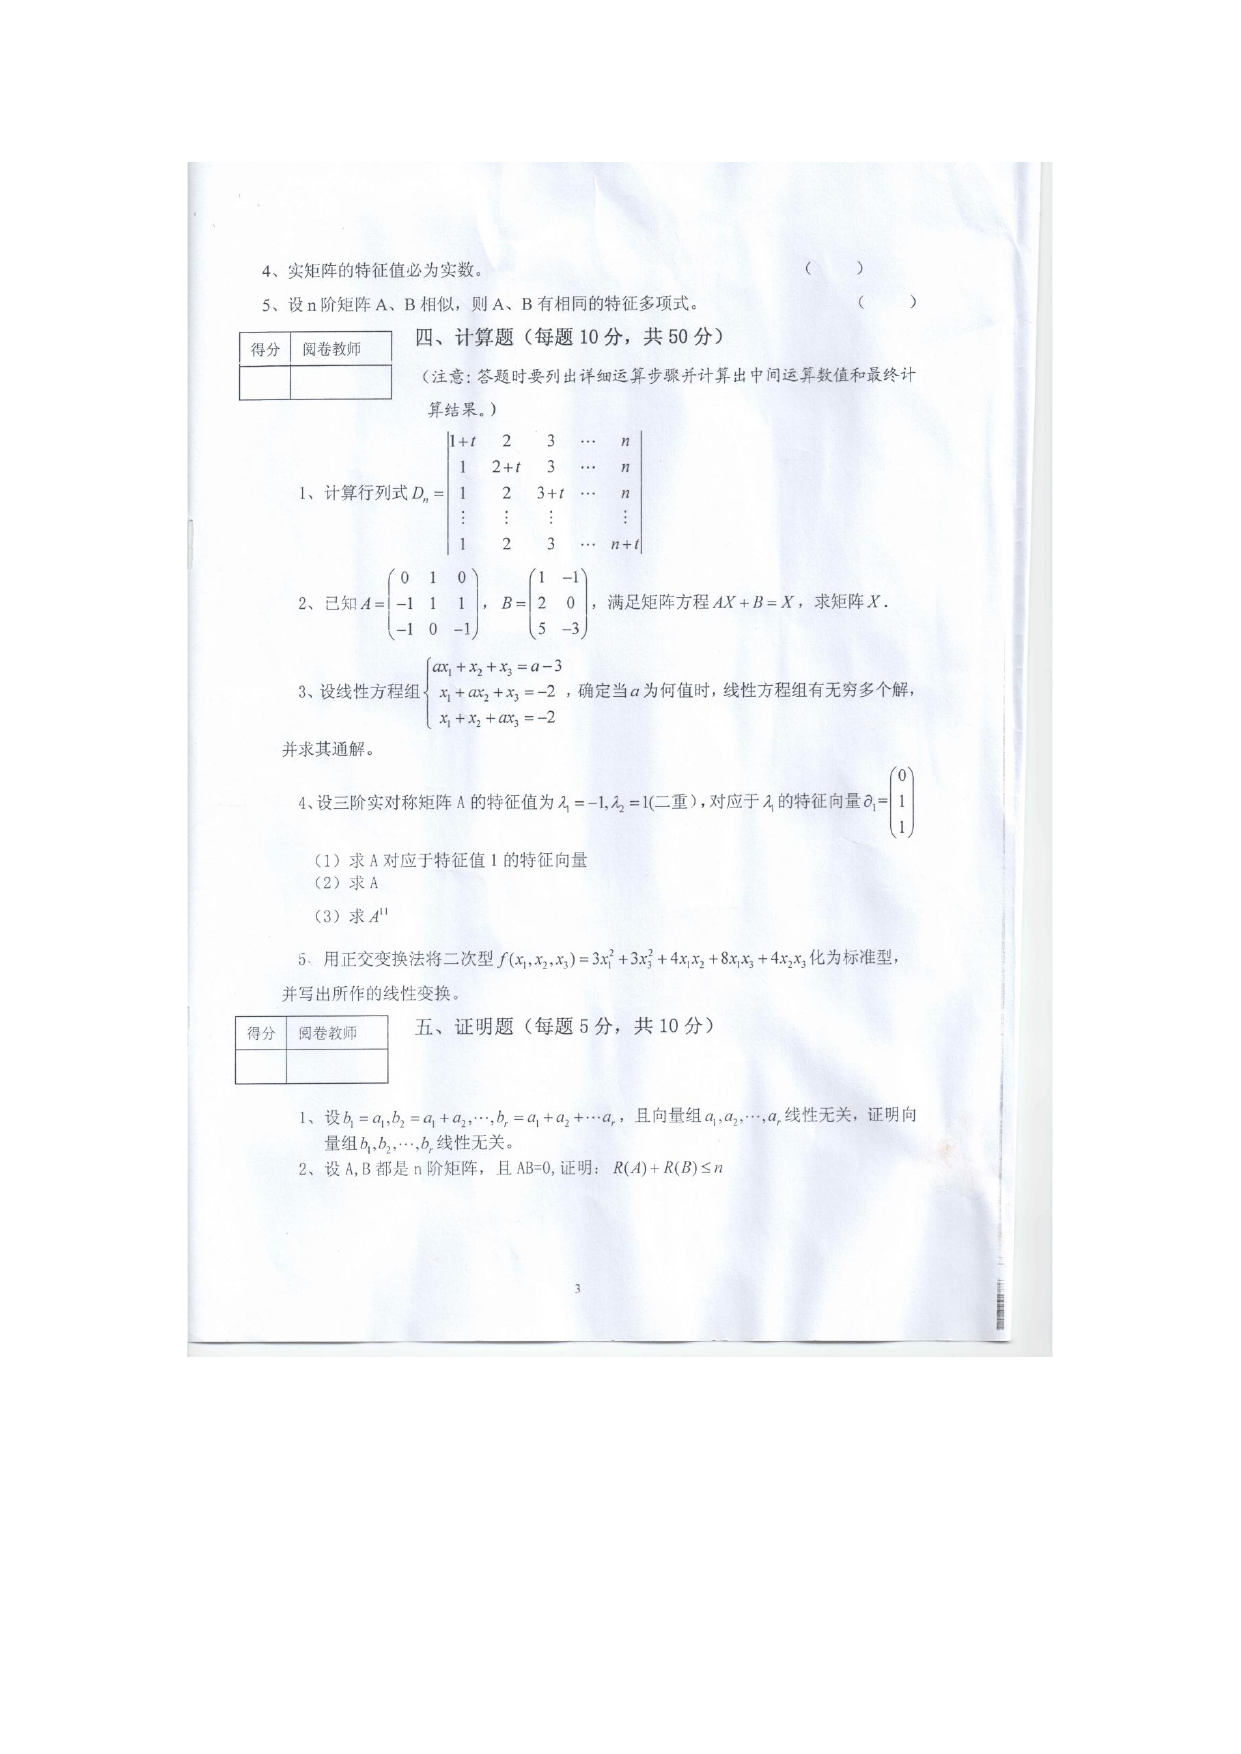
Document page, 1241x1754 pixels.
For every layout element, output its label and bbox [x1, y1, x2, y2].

picture [187, 162, 1053, 1357]
